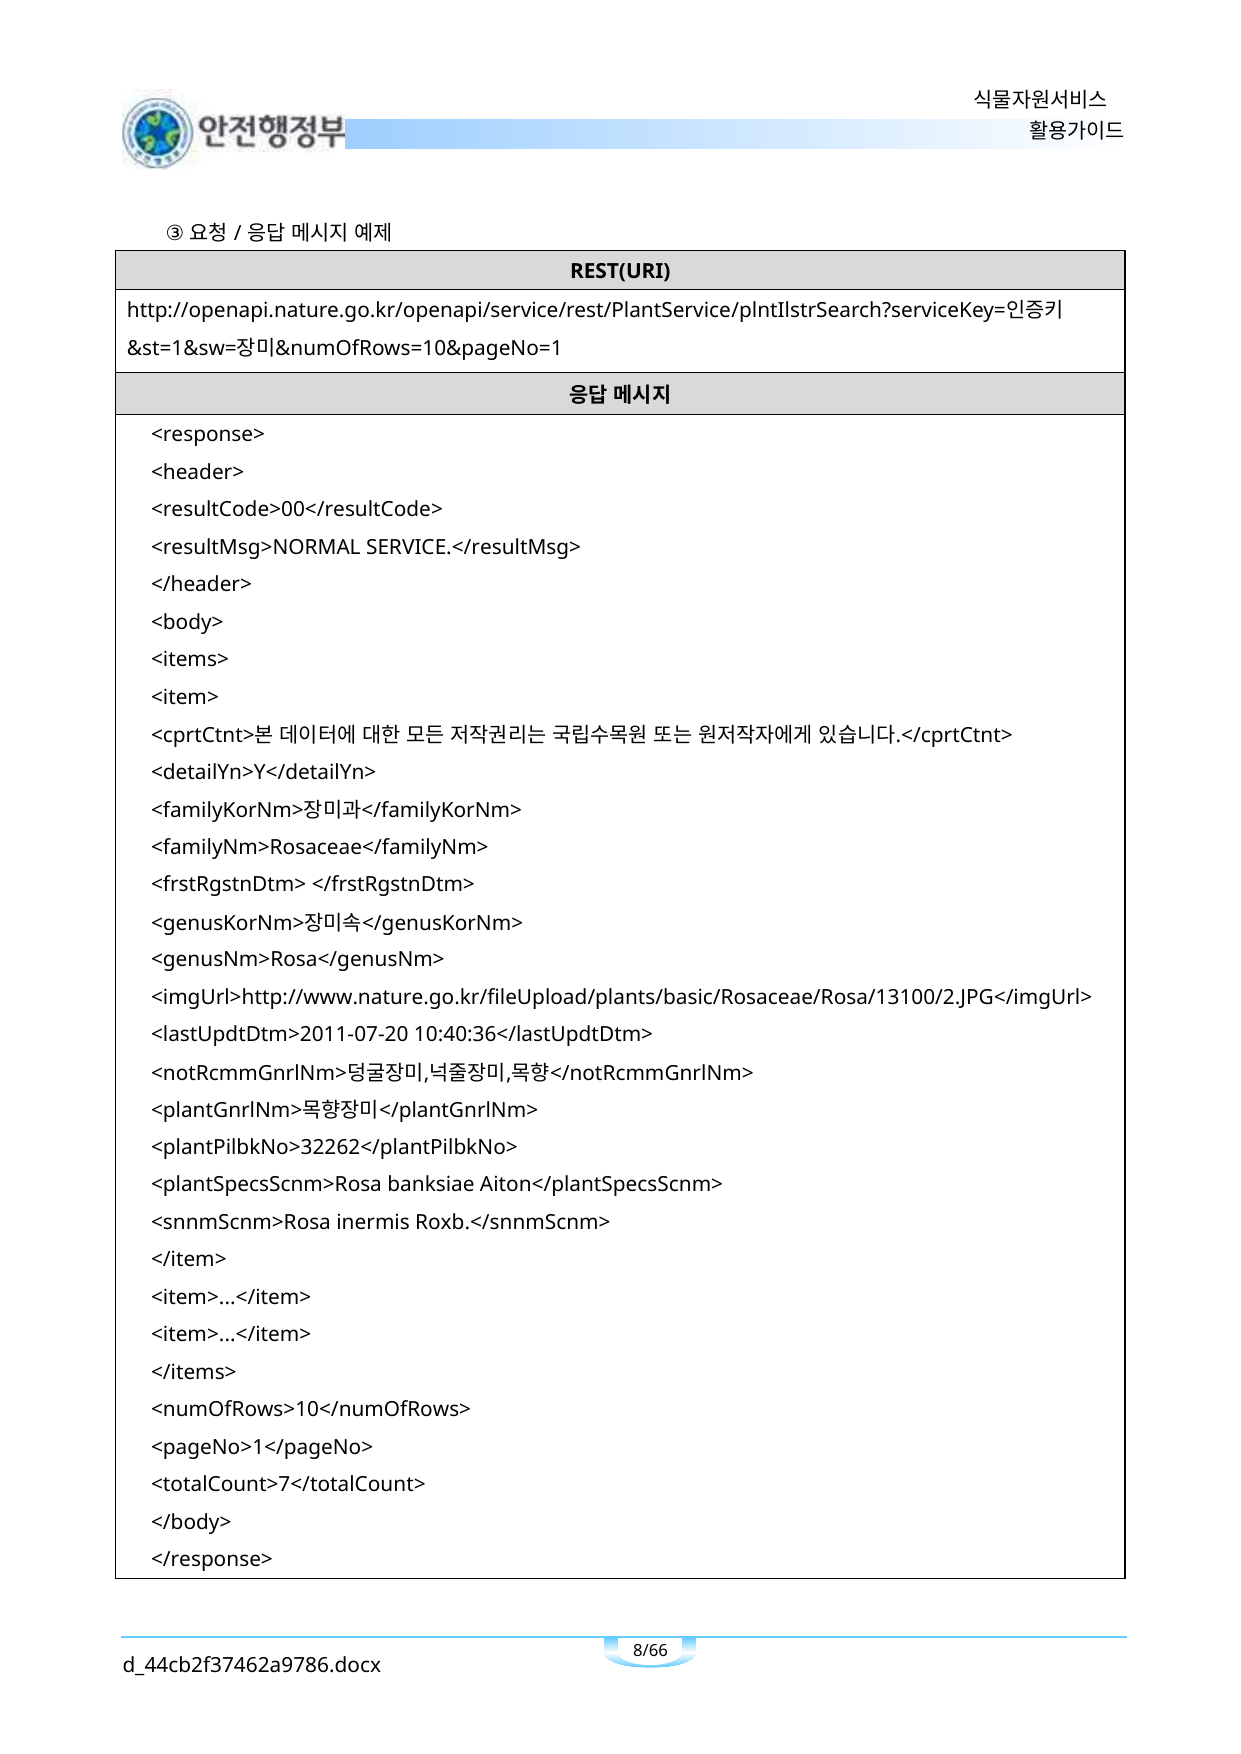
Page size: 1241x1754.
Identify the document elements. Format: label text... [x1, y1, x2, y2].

table_header REST(URI) [116, 251, 1124, 289]
table_cell http://openapi.nature.go.kr/openapi/service/rest/PlantService/plntIlstrSearch?serviceKey=인증키&st=1&sw=장미&numOfRows=10&pageNo=1 [116, 290, 1124, 372]
picture [122, 89, 345, 170]
table_cell <response> <header> <resultCode>00</resultCode> <resultMsg>NORMAL SERVICE.</resultMsg> </header> <body> <items> <item> <cprtCtnt>본 데이터에 대한 모든 저작권리는 국립수목원 또는 원저작자에게 있습니다.</cprtCtnt> <detailYn>Y</detailYn> <familyKorNm>장미과</familyKorNm> <familyNm>Rosaceae</familyNm> <frstRgstnDtm> </frstRgstnDtm> <genusKorNm>장미속</genusKorNm> <genusNm>Rosa</genusNm> <imgUrl>http://www.nature.go.kr/fileUpload/plants/basic/Rosaceae/Rosa/13100/2.JPG</imgUrl> <lastUpdtDtm>2011-07-20 10:40:36</lastUpdtDtm> <notRcmmGnrlNm>덩굴장미,넉줄장미,목향</notRcmmGnrlNm> <plantGnrlNm>목향장미</plantGnrlNm> <plantPilbkNo>32262</plantPilbkNo> <plantSpecsScnm>Rosa banksiae Aiton</plantSpecsScnm> <snnmScnm>Rosa inermis Roxb.</snnmScnm> </item> <item>...</item> <item>...</item> </items> <numOfRows>10</numOfRows> <pageNo>1</pageNo> <totalCount>7</totalCount> </body> </response> [116, 415, 1124, 1577]
subtitle 요청 / 응답 메시지 예제 [165, 213, 1122, 250]
table_cell 응답 메시지 [116, 373, 1124, 414]
